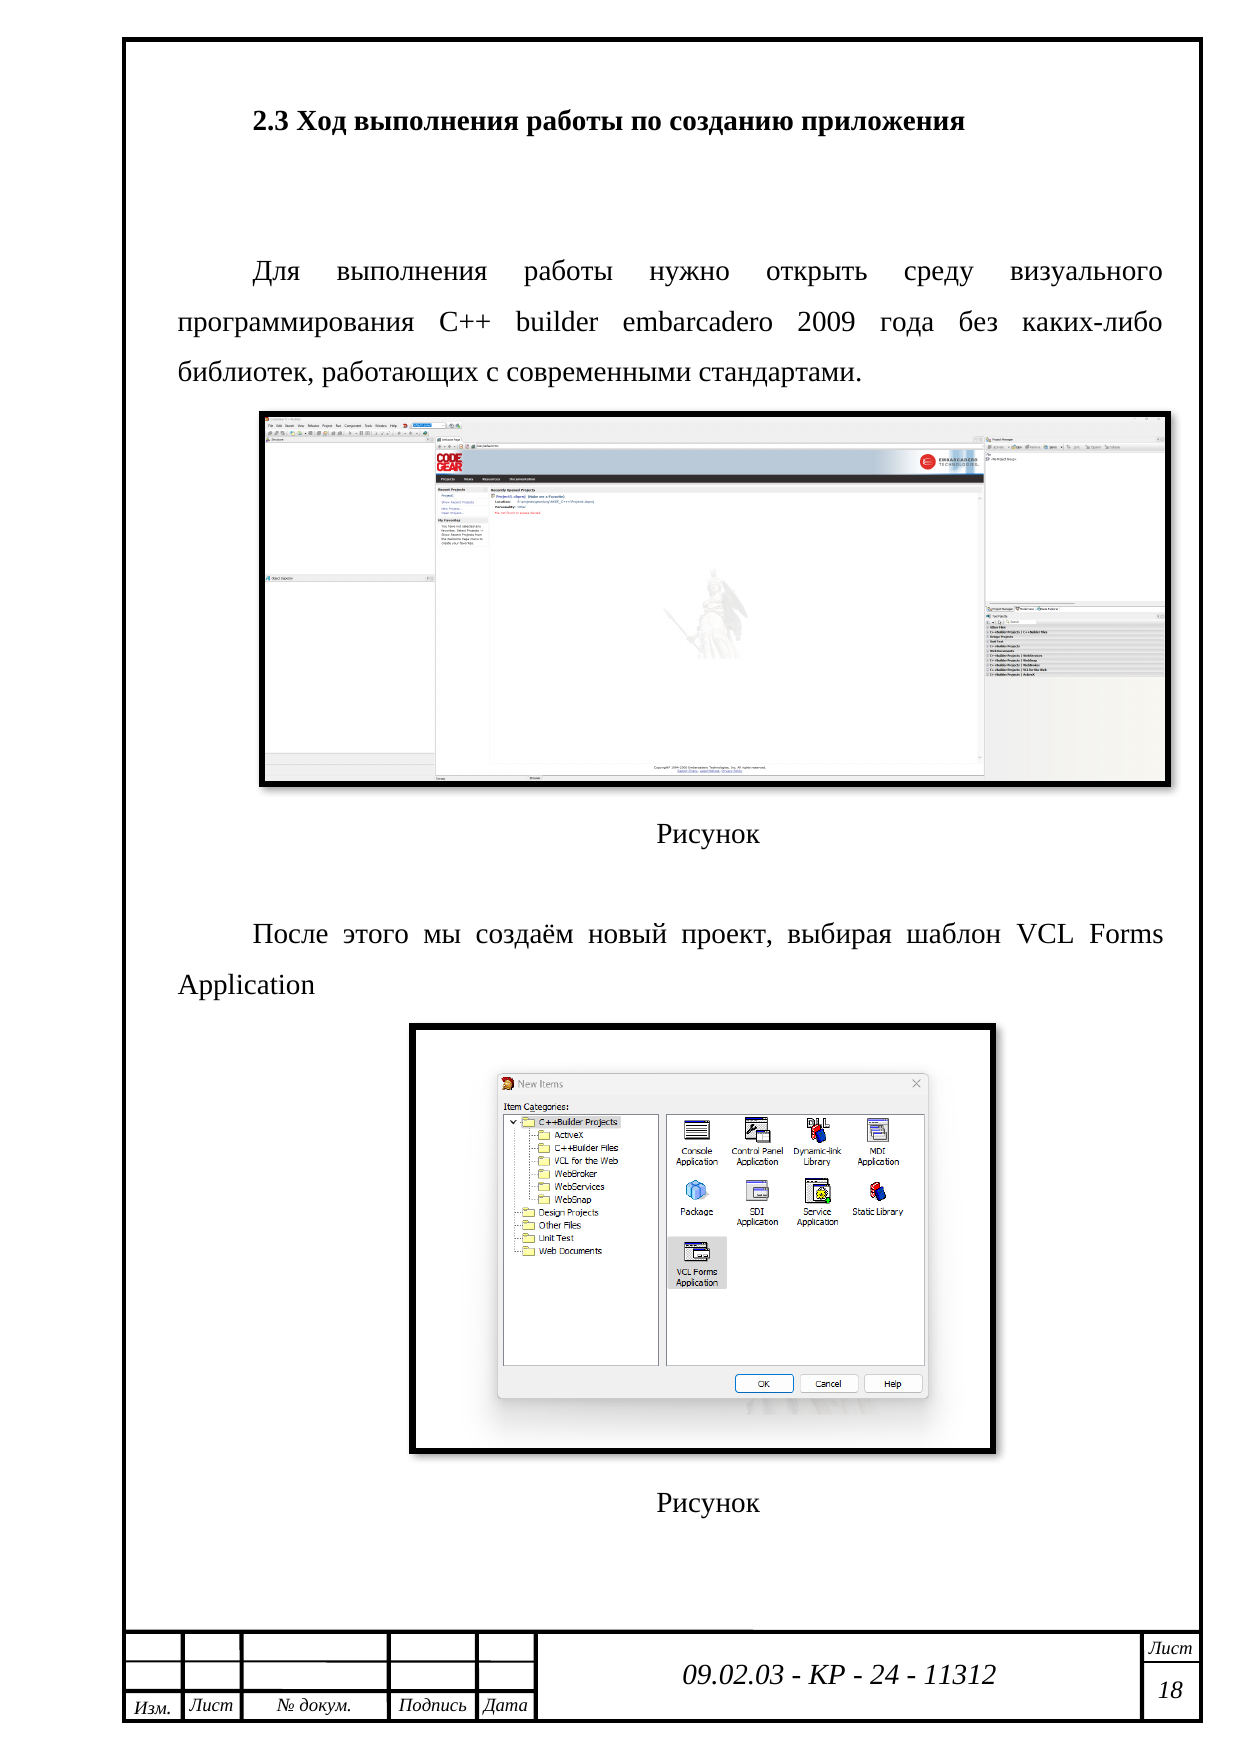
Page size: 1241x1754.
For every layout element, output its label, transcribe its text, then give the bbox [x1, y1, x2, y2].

picture [416, 1030, 990, 1448]
text Для выполнения работы нужно открыть среду визуального программирования C++ builder embarcadero 2009 года без каких-либо библиотек, работающих с современными стандартами. [177, 253, 1163, 388]
picture [265, 417, 1165, 781]
subtitle 2.3 Ход выполнения работы по созданию приложения [177, 103, 1163, 136]
text После этого мы создаём новый проект, выбирая шаблон VCL Forms Application [177, 917, 1163, 1000]
text Рисунок [177, 816, 1163, 849]
text Рисунок [177, 1485, 1163, 1518]
